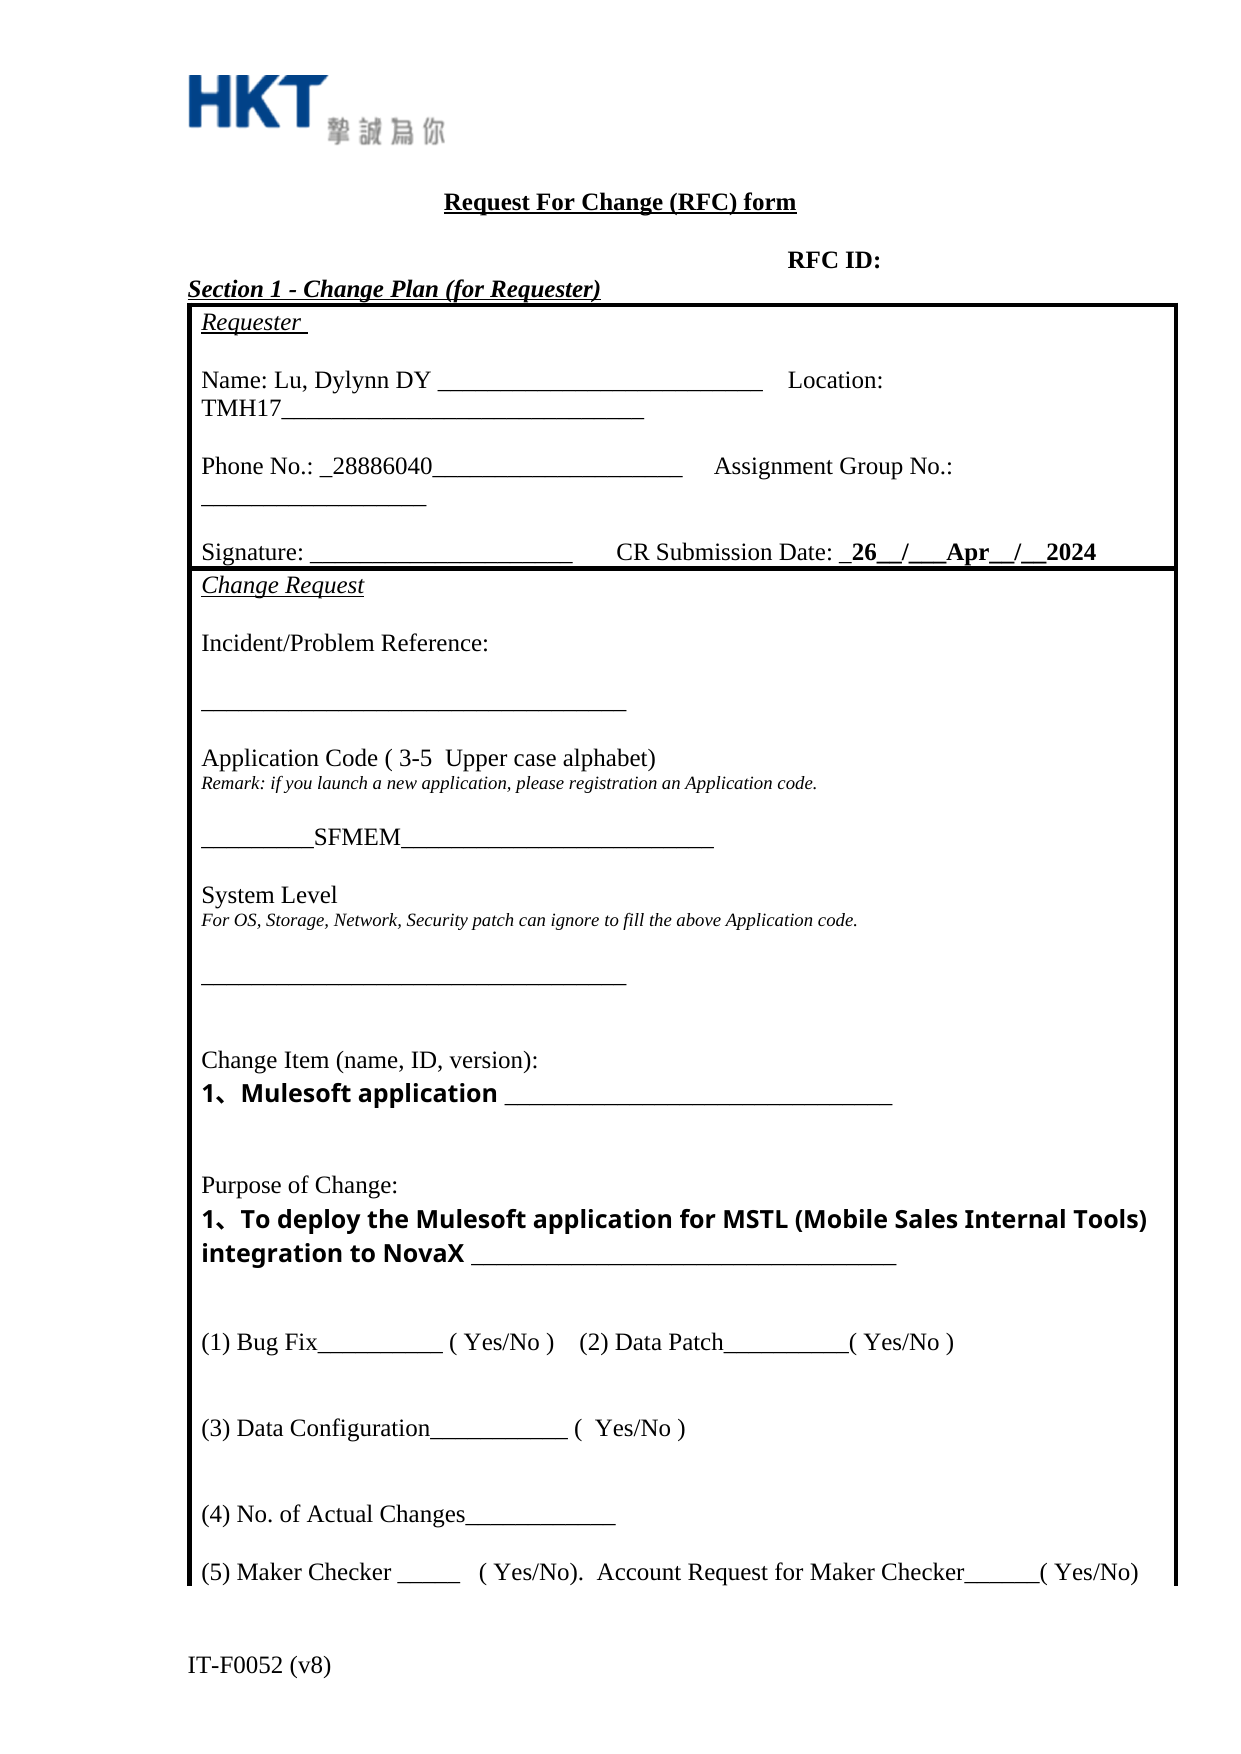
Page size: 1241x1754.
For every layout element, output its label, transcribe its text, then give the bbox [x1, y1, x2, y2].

text Request For Change (RFC) form [187, 187, 1053, 216]
table_header Requester Name: Lu, Dylynn DY __________________________ Location: TMH17_____________________________ Phone No.: _28886040____________________ Assignment Group No.: __________________ Signature: _____________________ CR Submission Date: _26__/___Apr__/__2024 [192, 307, 1174, 566]
picture [187, 75, 446, 146]
text RFC ID: [187, 245, 1053, 274]
text Section 1 - Change Plan (for Requester) [187, 274, 1053, 302]
